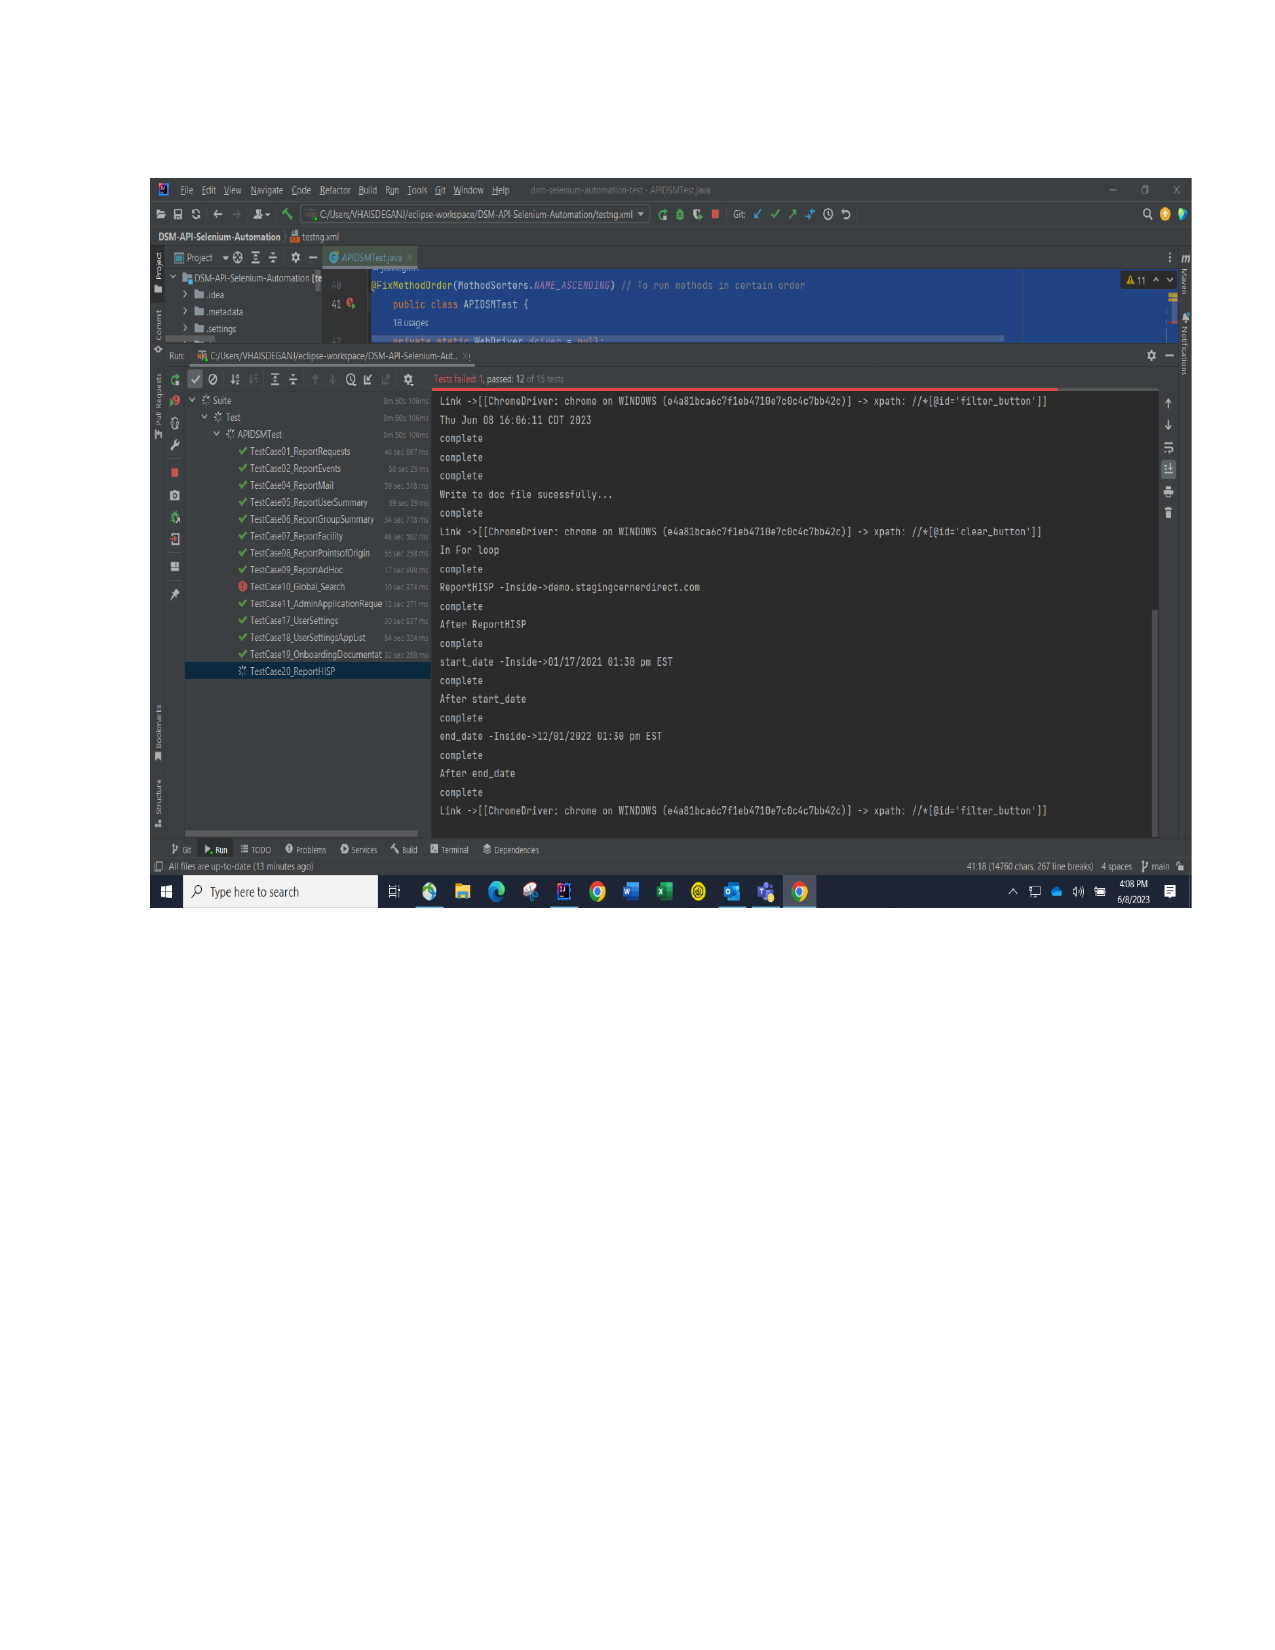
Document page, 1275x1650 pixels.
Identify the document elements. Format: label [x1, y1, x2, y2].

picture [150, 178, 1192, 908]
